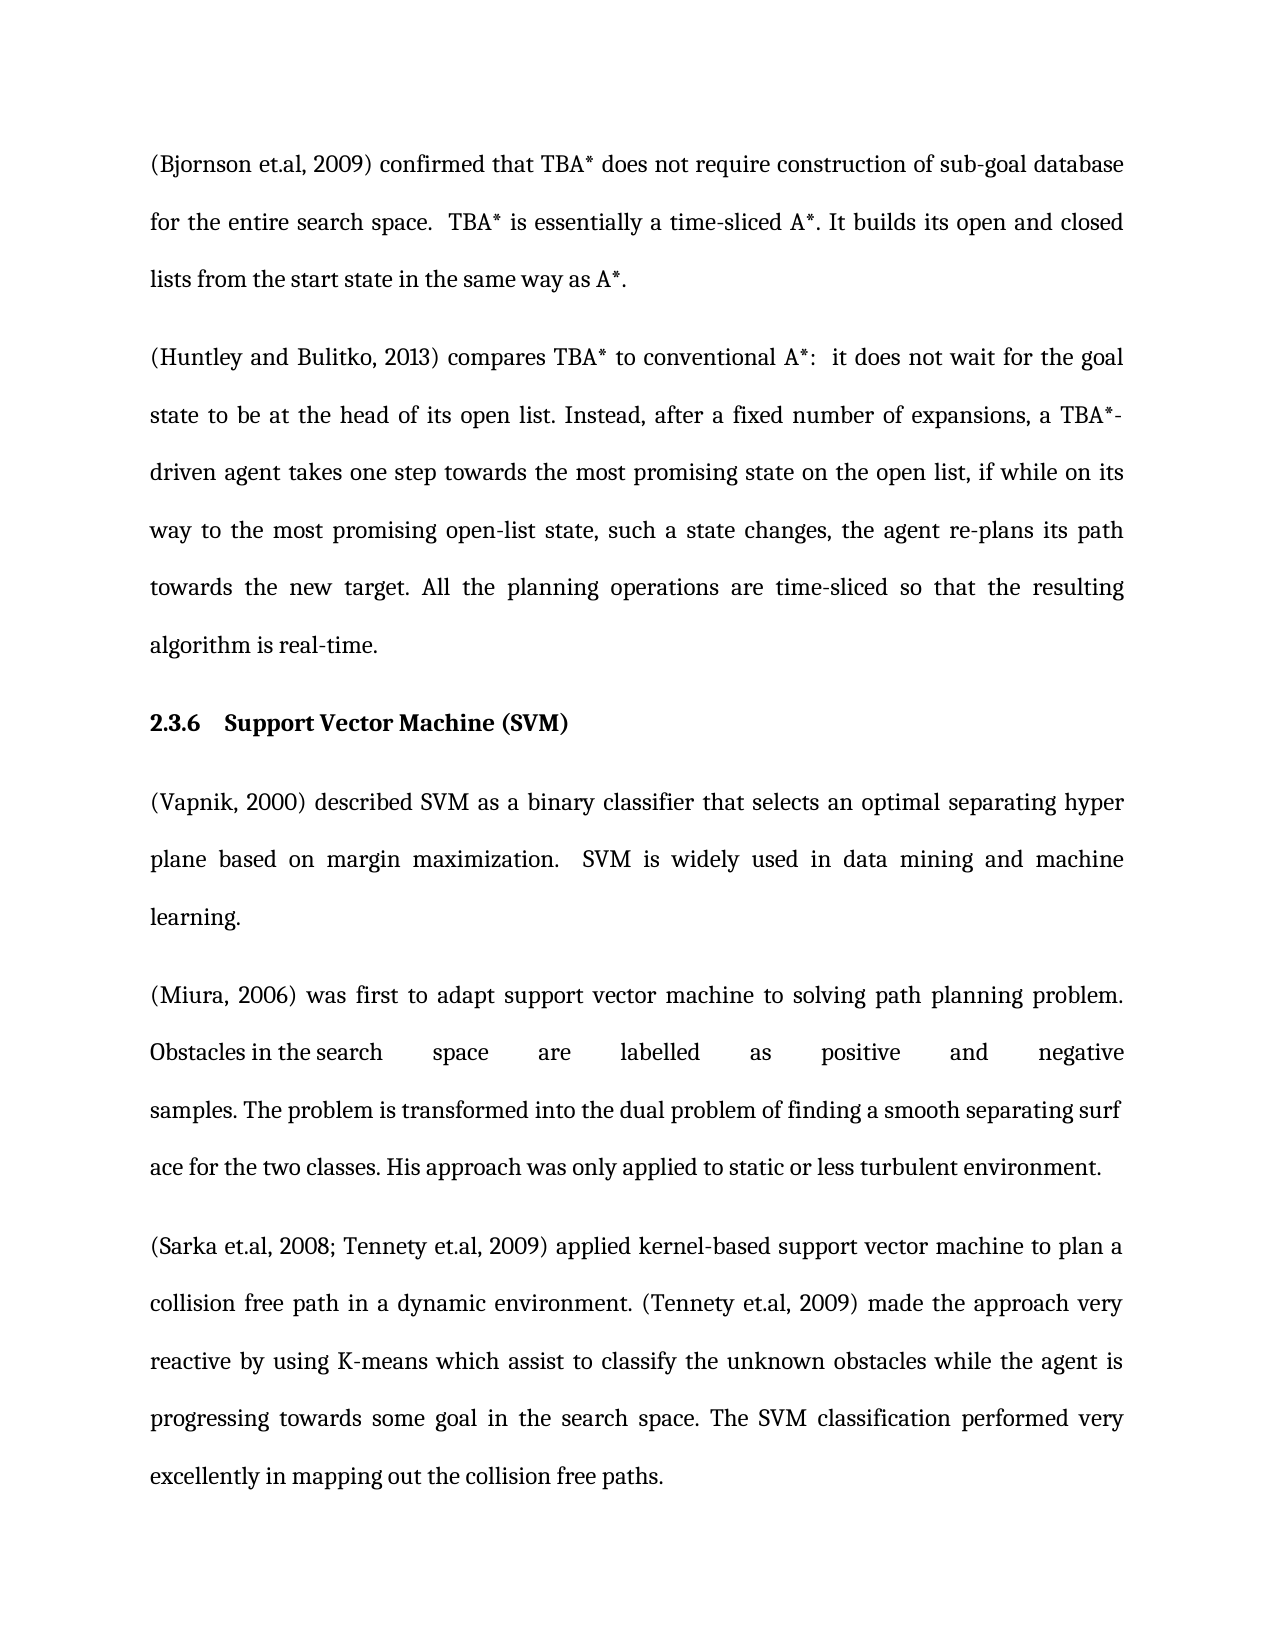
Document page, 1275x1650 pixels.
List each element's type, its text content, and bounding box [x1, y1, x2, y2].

list Support Vector Machine (SVM) [150, 709, 1125, 738]
text (Bjornson et.al, 2009) confirmed that TBA* does not require construction of sub-goal database for the entire search space. TBA* is essentially a time-sliced A*. It builds its open and closed lists from the start state in the same way as A*. [150, 150, 1125, 294]
text (Vapnik, 2000) described SVM as a binary classifier that selects an optimal separating hyper plane based on margin maximization. SVM is widely used in data mining and machine learning. [150, 787, 1125, 931]
text (Miura, 2006) was first to adapt support vector machine to solving path planning problem. Obstacles in the search space are labelled as positive and negative samples. The problem is transformed into the dual problem of finding a smooth separating surface for the two classes. His approach was only applied to static or less turbulent environment. [150, 981, 1125, 1182]
text (Sarka et.al, 2008; Tennety et.al, 2009) applied kernel-based support vector machine to plan a collision free path in a dynamic environment. (Tennety et.al, 2009) made the approach very reactive by using K-means which assist to classify the unknown obstacles while the agent is progressing towards some goal in the search space. The SVM classification performed very excellently in mapping out the collision free paths. [150, 1232, 1125, 1490]
text (Huntley and Bulitko, 2013) compares TBA* to conventional A*: it does not wait for the goal state to be at the head of its open list. Instead, after a fixed number of expansions, a TBA*-driven agent takes one step towards the most promising state on the open list, if while on its way to the most promising open-list state, such a state changes, the agent re-plans its path towards the new target. All the planning operations are time-sliced so that the resulting algorithm is real-time. [150, 343, 1125, 659]
